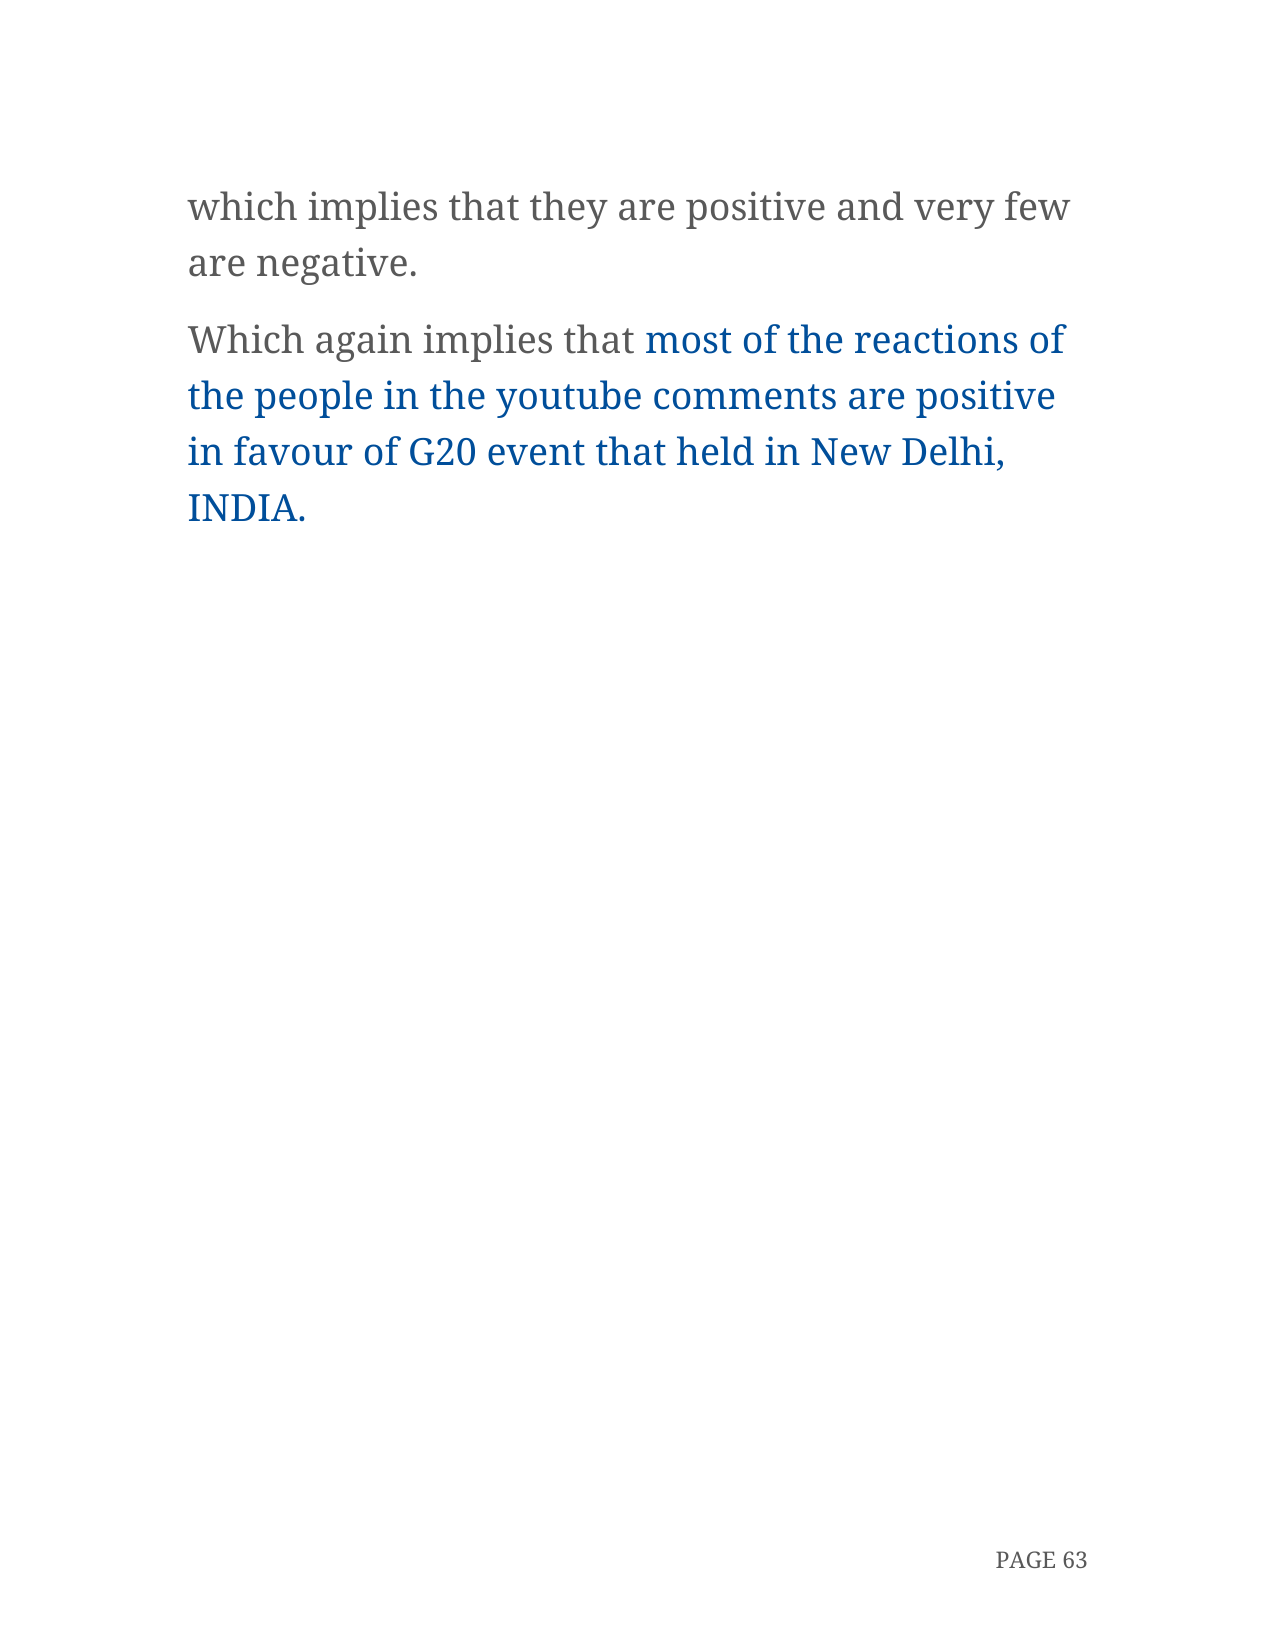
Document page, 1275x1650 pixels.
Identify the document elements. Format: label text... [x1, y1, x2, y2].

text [187, 180, 1087, 287]
text Which again implies that most of the reactions of the people in the youtube comments are positive in favour of G20 event that held in New Delhi, INDIA. [187, 313, 1087, 533]
